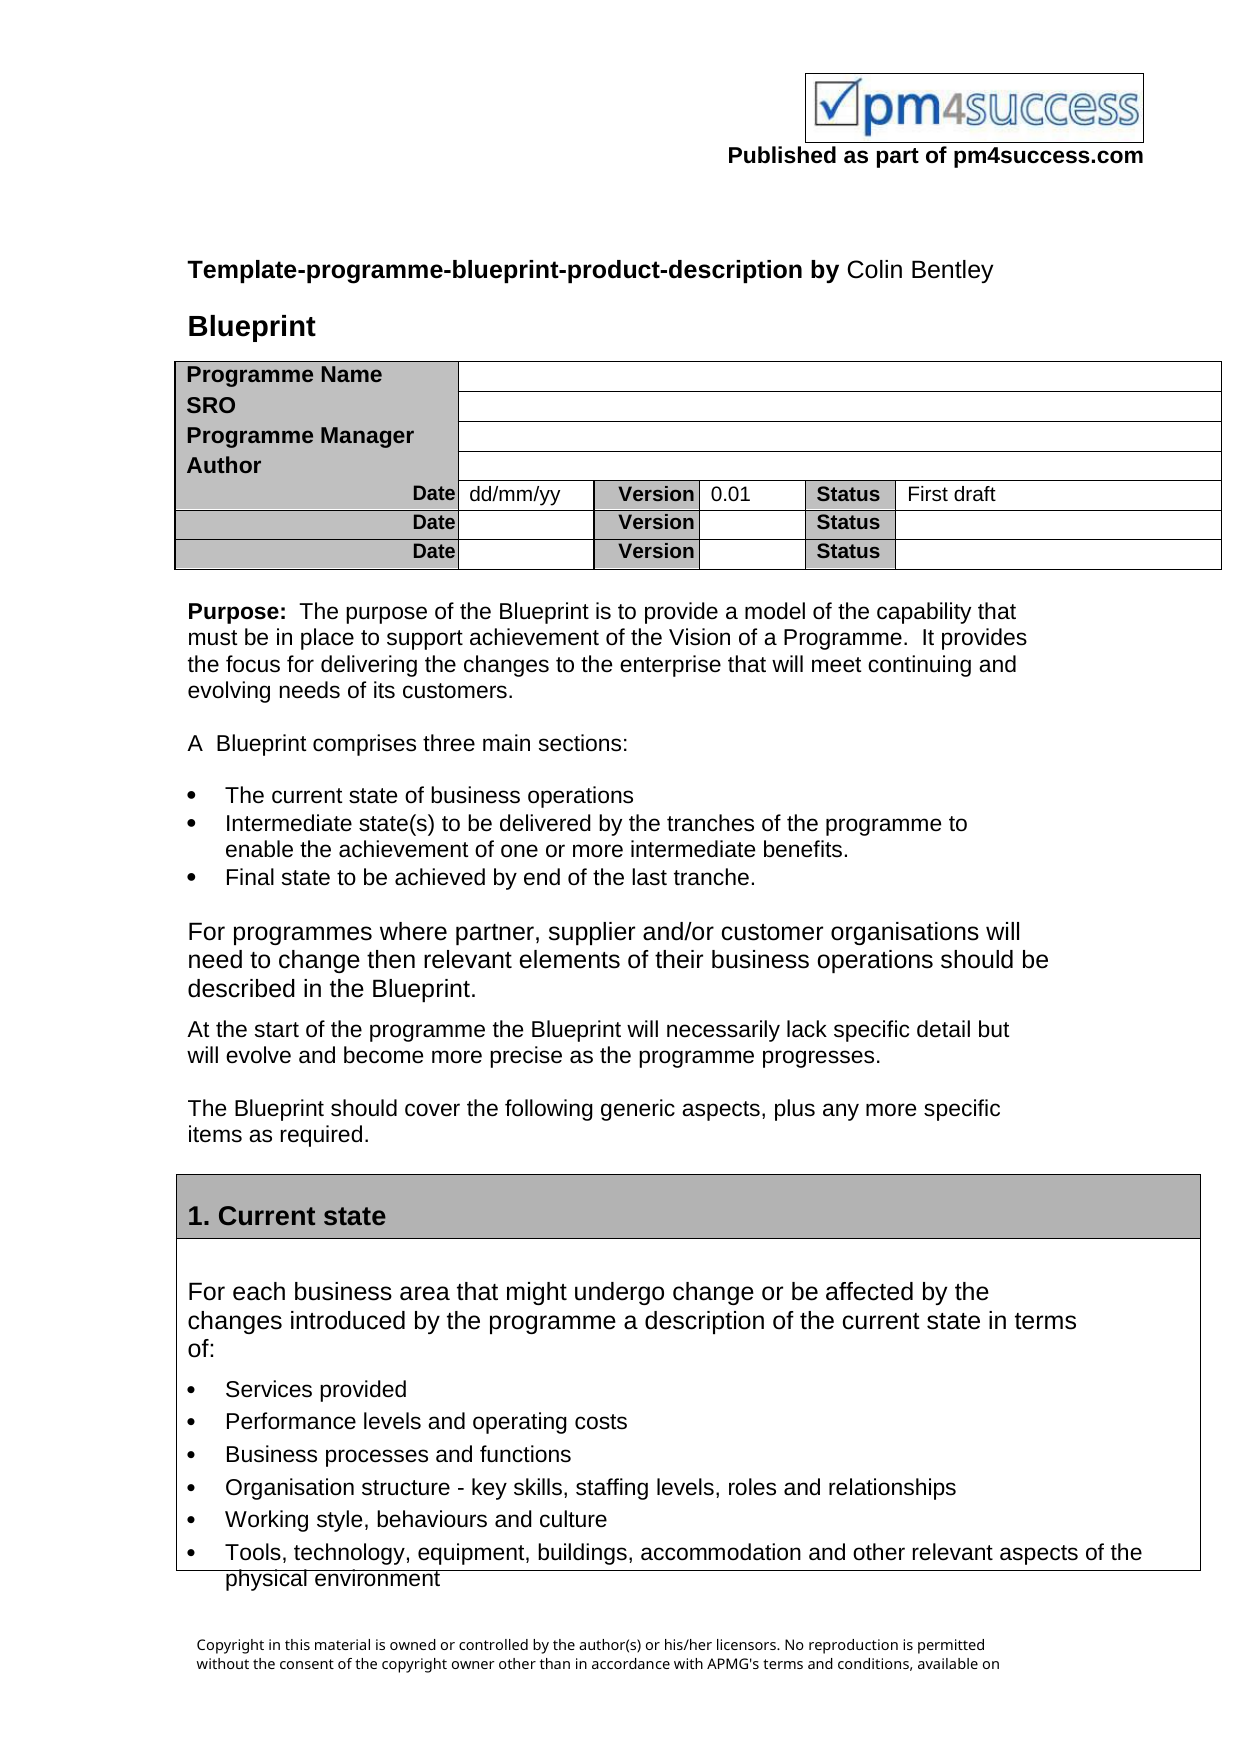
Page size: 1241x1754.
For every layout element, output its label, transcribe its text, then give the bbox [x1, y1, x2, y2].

subtitle For each business area that might undergo change or be affected by the changes introduced by the programme a description of the current state in terms of: [187, 1277, 1089, 1363]
table_header [459, 362, 1221, 391]
table_cell Date [176, 511, 458, 539]
table_cell First draft [896, 481, 1221, 509]
list Performance levels and operating costs [187, 1408, 1211, 1435]
table_cell Status [806, 481, 895, 509]
list The current state of business operations [187, 782, 1211, 808]
table_cell [896, 511, 1221, 539]
picture [806, 74, 1143, 142]
table_cell [459, 392, 1221, 421]
list Final state to be achieved by end of the last tranche. [187, 863, 1211, 891]
text Blueprint [187, 309, 1211, 342]
text Template-programme-blueprint-product-description by Colin Bentley [187, 255, 1211, 284]
text At the start of the programme the Blueprint will necessarily lack specific detail but will evolve and become more precise as the programme progresses. [187, 1016, 1047, 1069]
table_cell Version [595, 481, 699, 509]
table_cell dd/mm/yy [459, 481, 593, 509]
subtitle For programmes where partner, supplier and/or customer organisations will need to change then relevant elements of their business operations should be described in the Blueprint. [187, 917, 1052, 1003]
table_cell [459, 540, 593, 568]
table_cell Status [806, 540, 895, 568]
table_cell [459, 452, 1221, 480]
table_cell [459, 422, 1221, 451]
table_cell Date [176, 482, 458, 509]
table_cell [700, 511, 805, 539]
list Organisation structure - key skills, staffing levels, roles and relationships [187, 1473, 1211, 1500]
table_cell Version [595, 540, 699, 568]
list Business processes and functions [187, 1441, 1211, 1467]
text Purpose: The purpose of the Blueprint is to provide a model of the capability that must be in place to support achievement of the Vision of a Programme. It provides the focus for delivering the changes to the enterprise that will meet continuing and evolving needs of its customers. [187, 598, 1052, 703]
table_header Programme Name [176, 362, 458, 391]
table_cell Author [176, 453, 458, 480]
table_cell Version [595, 511, 699, 539]
table_cell [700, 540, 805, 568]
table_cell [896, 540, 1221, 568]
list Working style, behaviours and culture [187, 1506, 1211, 1532]
table_cell [459, 511, 593, 539]
list Intermediate state(s) to be delivered by the tranches of the programme to enable the achievement of one or more intermediate benefits. [187, 810, 1042, 863]
table_cell SRO [176, 393, 458, 421]
table_cell Programme Manager [176, 423, 458, 451]
table_cell Status [806, 511, 895, 539]
list Services provided [187, 1376, 1211, 1402]
list Tools, technology, equipment, buildings, accommodation and other relevant aspects of the physical environment [187, 1539, 1143, 1592]
subtitle 1. Current state [187, 1199, 1211, 1231]
table_cell Date [176, 540, 458, 568]
table_cell 0.01 [700, 481, 805, 509]
text The Blueprint should cover the following generic aspects, plus any more specific items as required. [187, 1095, 1048, 1147]
text A Blueprint comprises three main sections: [187, 730, 1211, 756]
